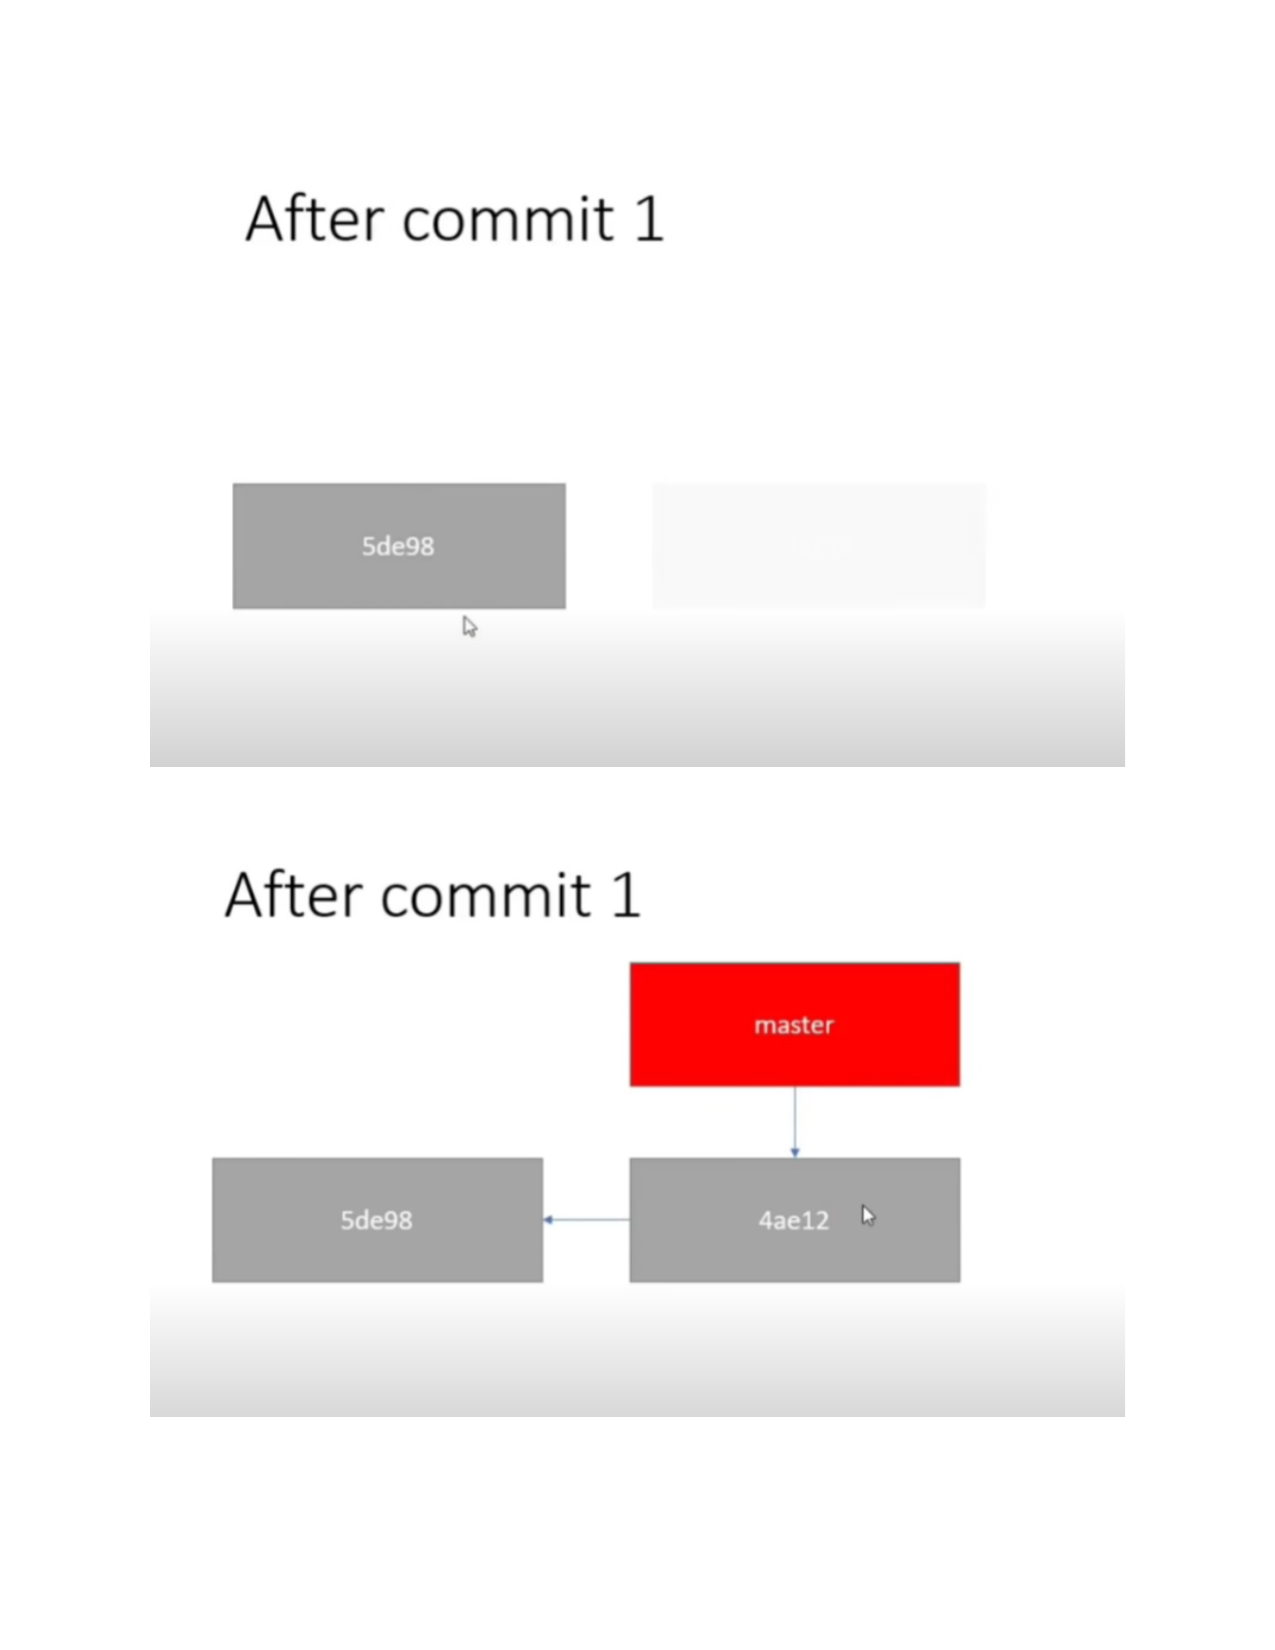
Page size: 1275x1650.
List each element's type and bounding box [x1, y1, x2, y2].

picture [150, 840, 1125, 1417]
picture [150, 150, 1125, 767]
